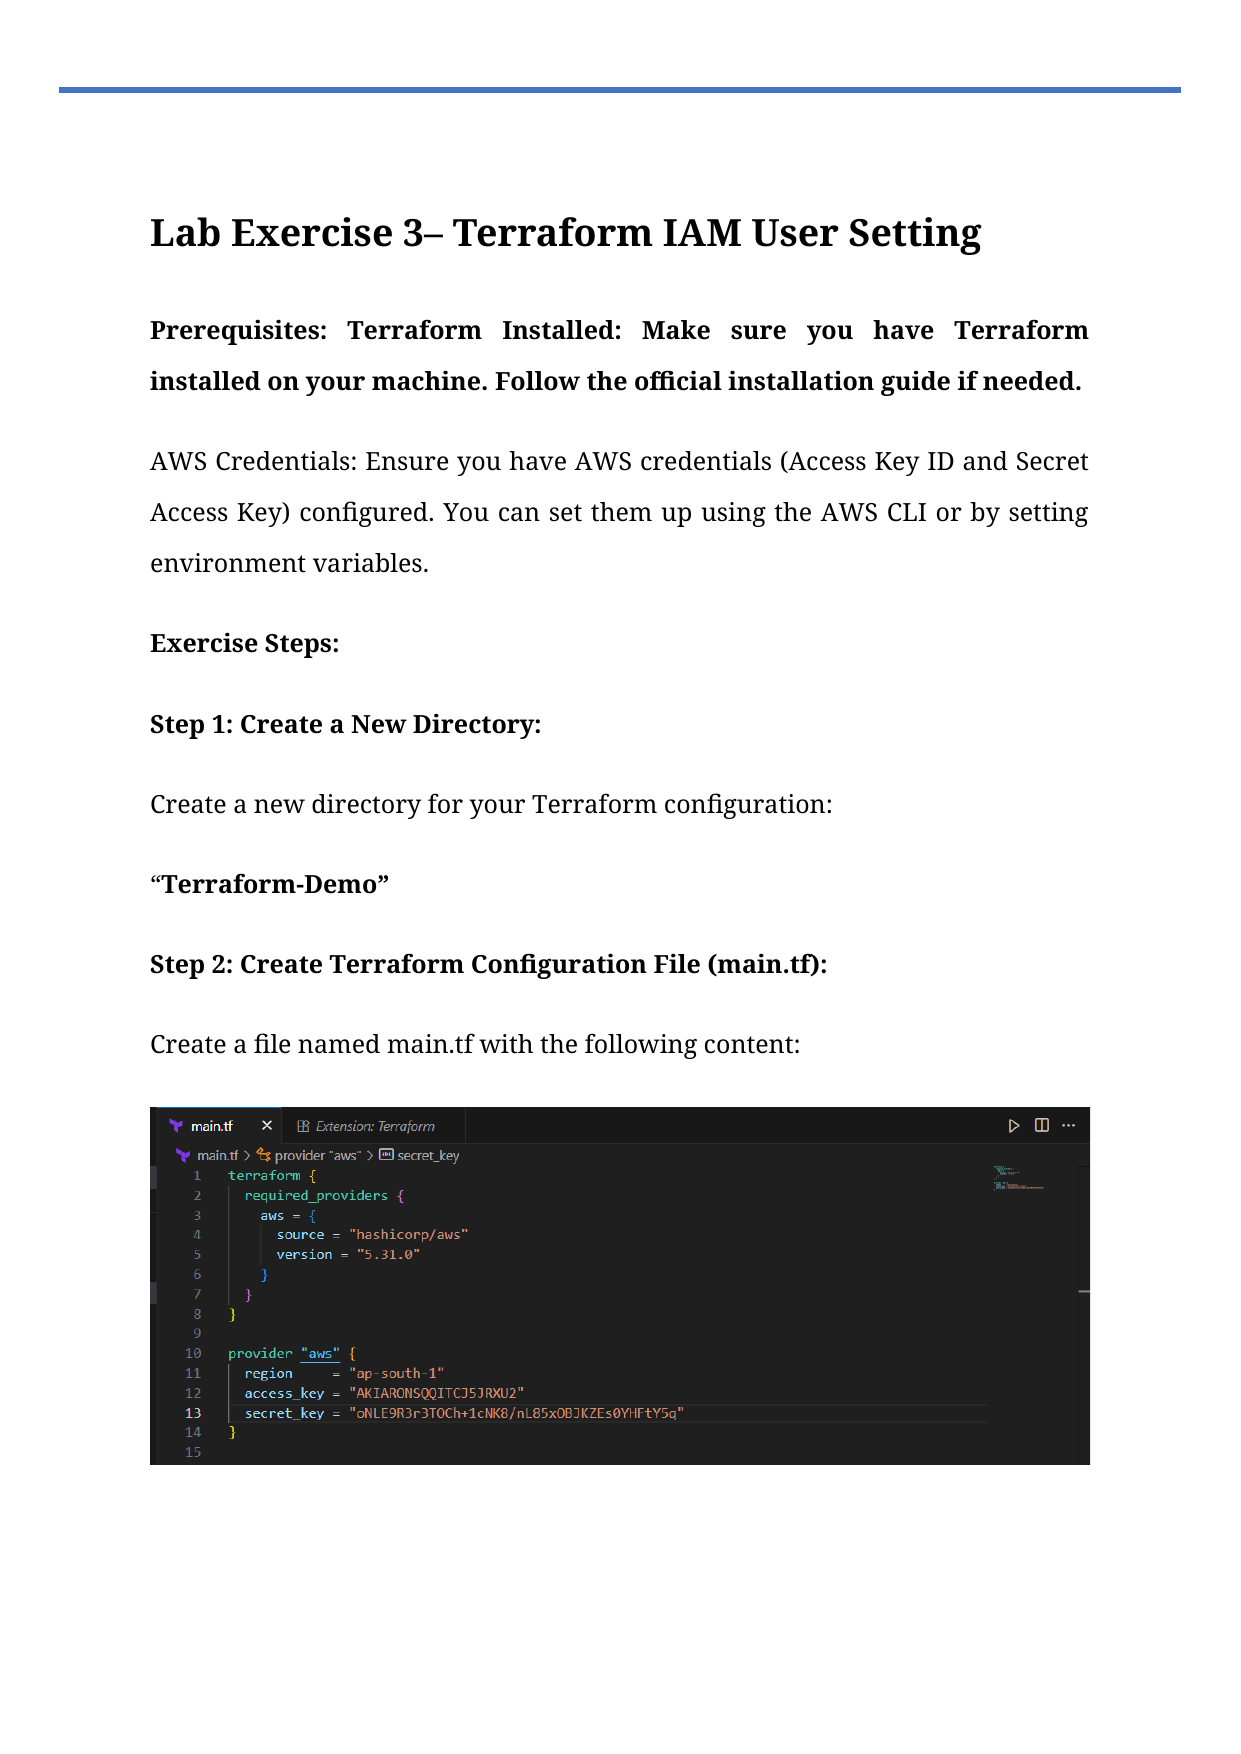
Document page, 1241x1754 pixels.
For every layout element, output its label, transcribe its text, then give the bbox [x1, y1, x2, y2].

text “Terraform-Demo” [150, 867, 1090, 901]
text Create a new directory for your Terraform configuration: [150, 786, 1090, 821]
text Lab Exercise 3– Terraform IAM User Setting [150, 207, 1090, 258]
text AWS Credentials: Ensure you have AWS credentials (Access Key ID and Secret Access Key) configured. You can set them up using the AWS CLI or by setting environment variables. [150, 444, 1090, 580]
text Create a file named main.tf with the following content: [150, 1027, 1090, 1061]
text Step 2: Create Terraform Configuration File (main.tf): [150, 947, 1090, 981]
text Exercise Steps: [150, 626, 1090, 660]
picture [150, 1107, 1091, 1465]
text Step 1: Create a New Directory: [150, 706, 1090, 740]
text Prerequisites: Terraform Installed: Make sure you have Terraform installed on your machine. Follow the official installation guide if needed. [150, 312, 1090, 398]
